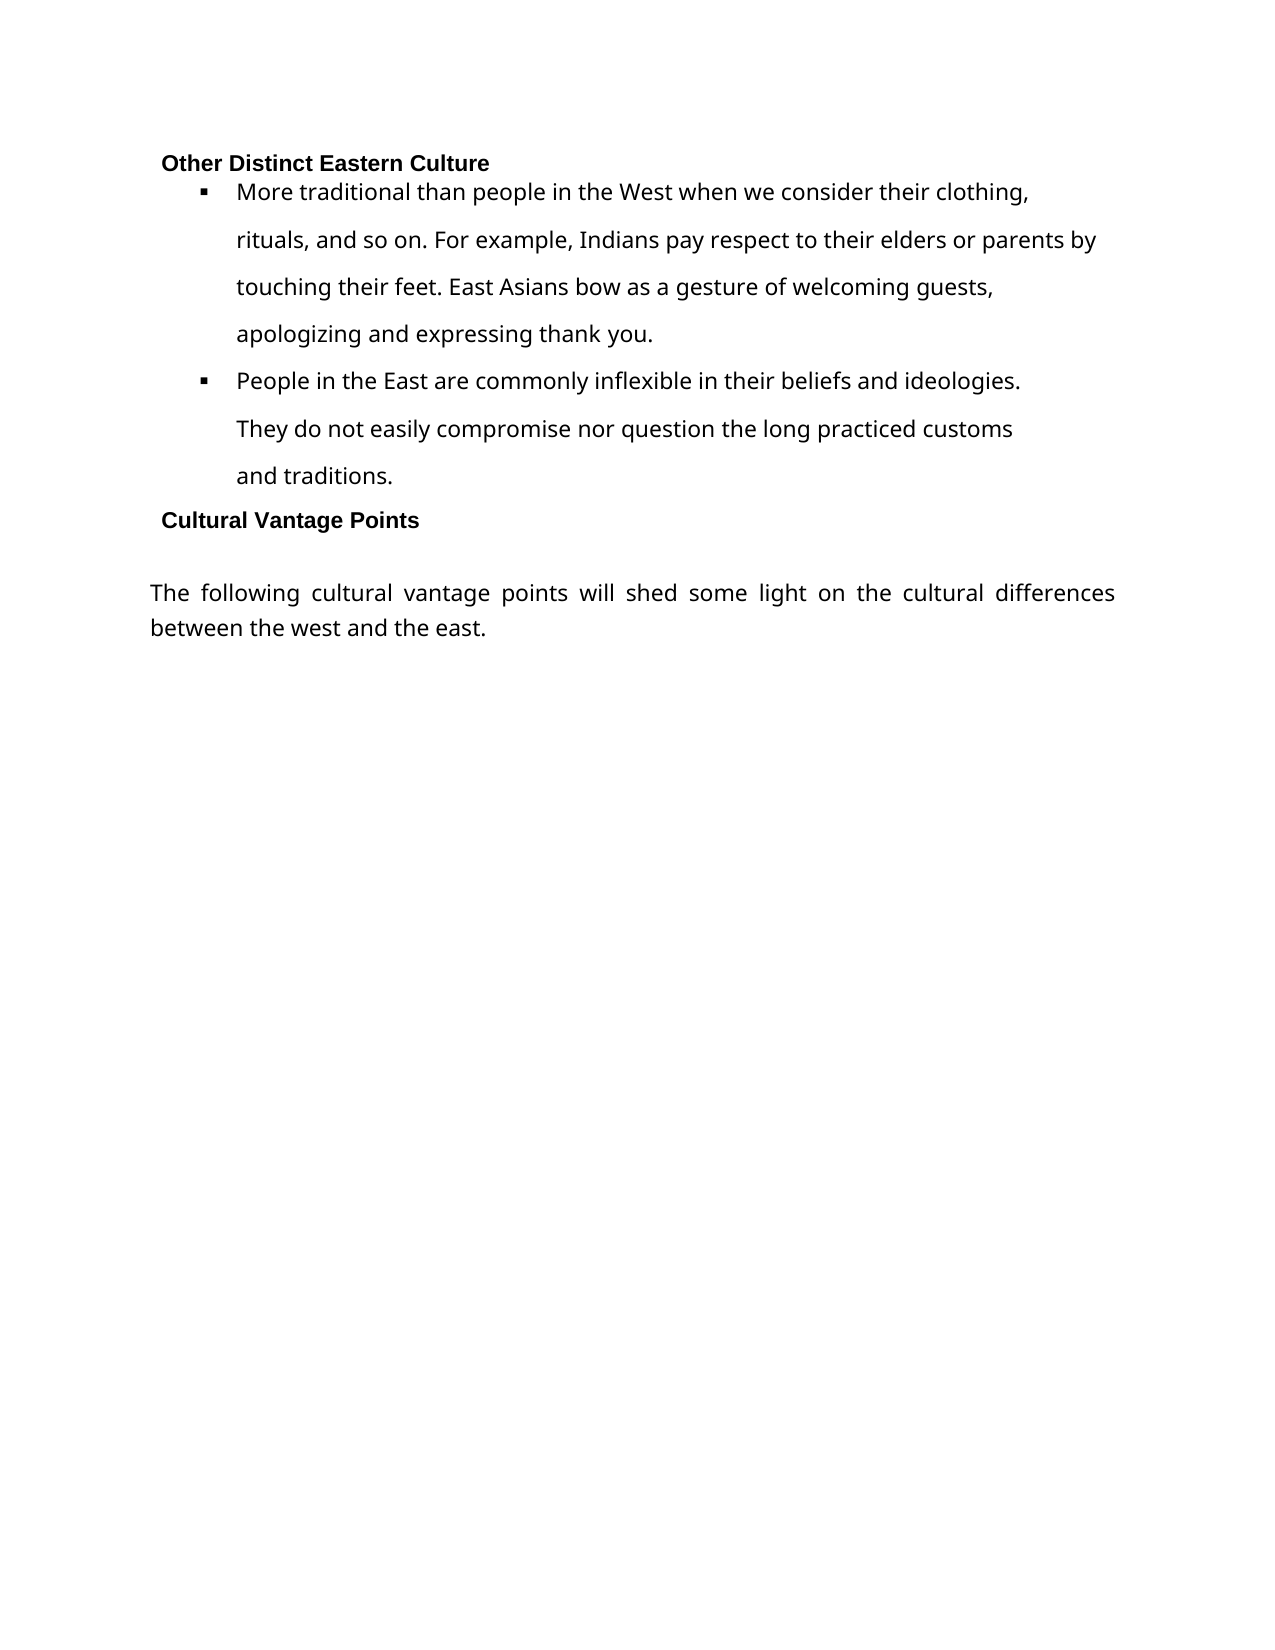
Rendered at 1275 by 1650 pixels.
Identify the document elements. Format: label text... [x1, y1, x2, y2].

list People in the East are commonly inflexible in their beliefs and ideologies. They do not easily compromise nor question the long practiced customs and traditions. [199, 365, 1032, 491]
list More traditional than people in the West when we consider their clothing, rituals, and so on. For example, Indians pay respect to their elders or parents by touching their feet. East Asians bow as a gesture of welcoming guests, apologizing and expressing thank you. [199, 176, 1103, 349]
text Other Distinct Eastern Culture [161, 150, 1125, 176]
text Cultural Vantage Points [161, 507, 1125, 533]
text The following cultural vantage points will shed some light on the cultural differences between the west and the east. [150, 576, 1115, 644]
